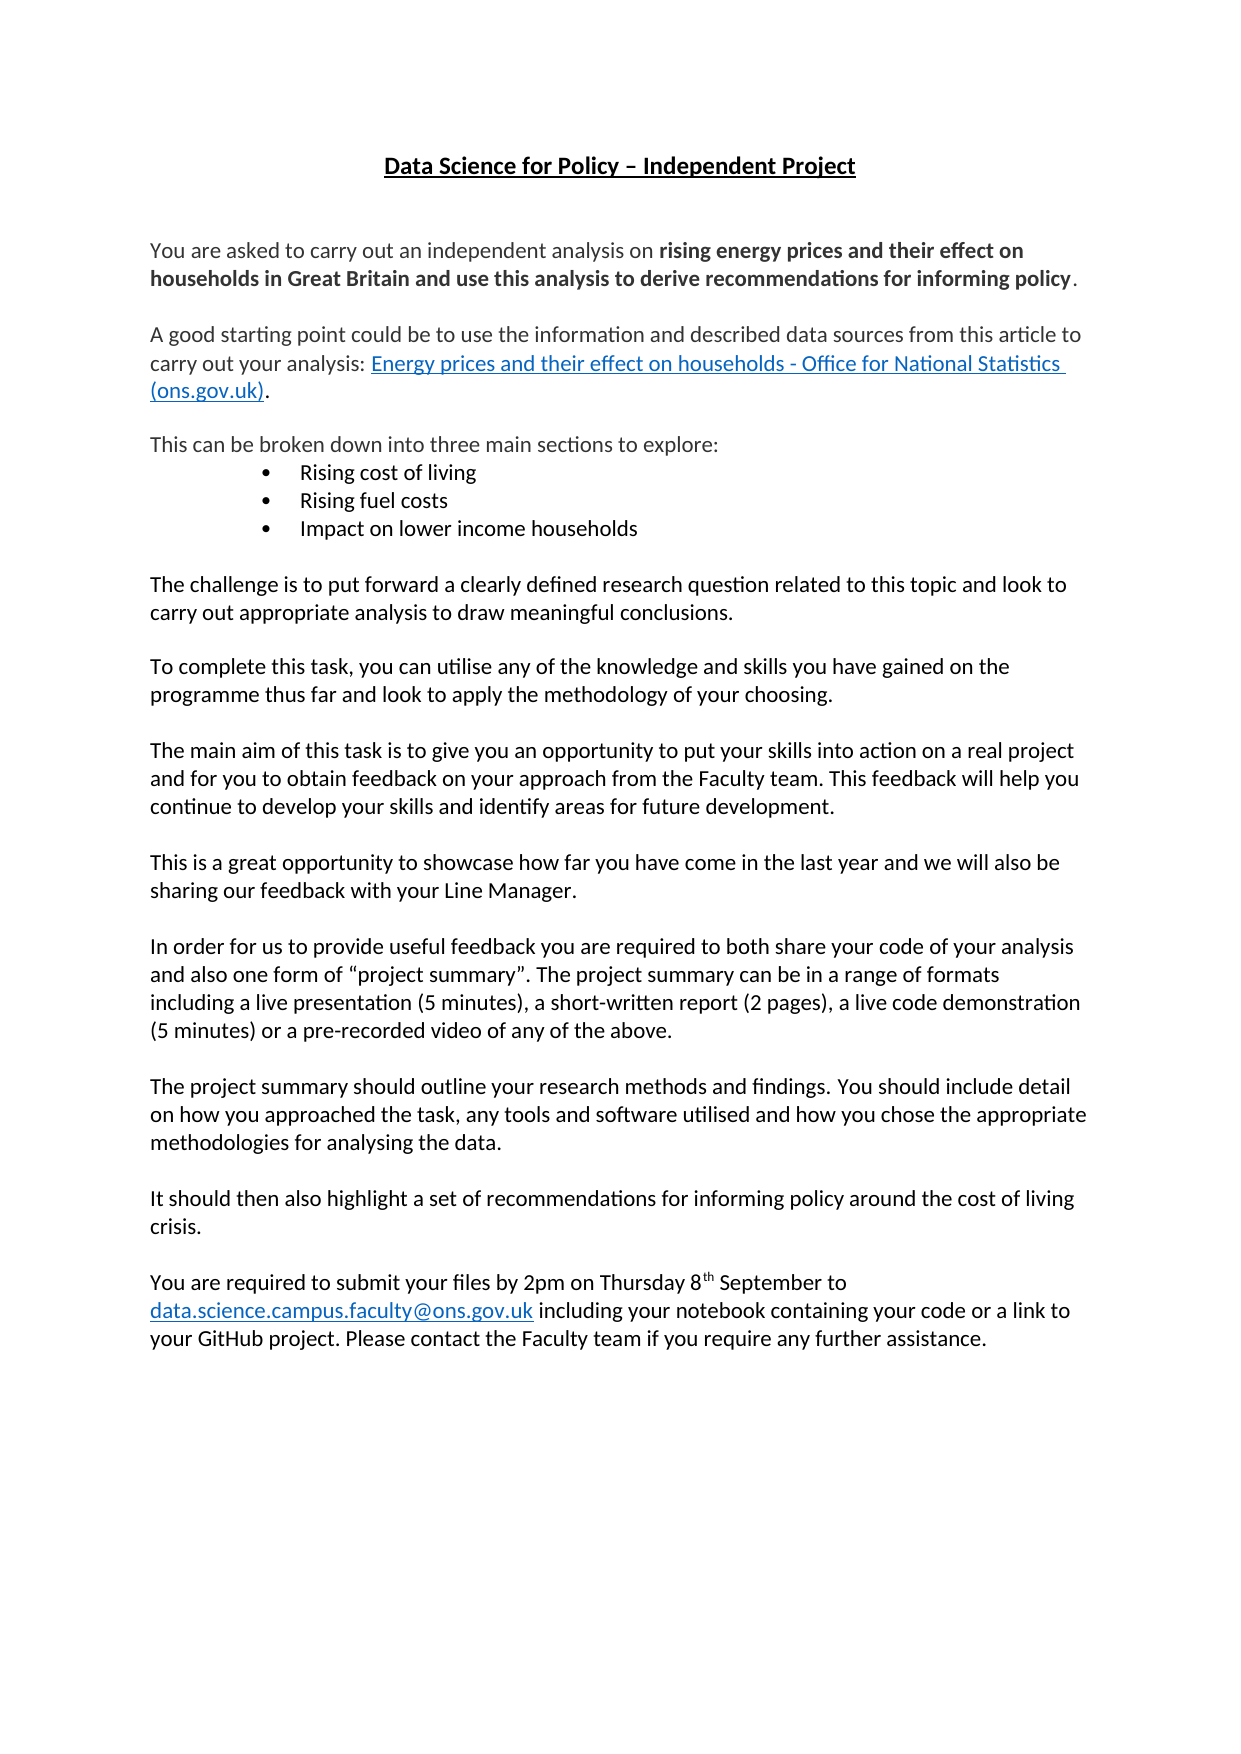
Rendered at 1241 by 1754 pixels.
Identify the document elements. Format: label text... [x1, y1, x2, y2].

text The challenge is to put forward a clearly defined research question related to this topic and look to carry out appropriate analysis to draw meaningful conclusions. [150, 570, 1090, 626]
list Impact on lower income households [262, 514, 1090, 542]
list This is a great opportunity to showcase how far you have come in the last year and we will also be sharing our feedback with your Line Manager. [150, 848, 1090, 904]
text Data Science for Policy – Independent Project [150, 150, 1090, 181]
list Rising cost of living [262, 458, 1090, 486]
list Rising fuel costs [262, 486, 1090, 514]
text It should then also highlight a set of recommendations for informing policy around the cost of living crisis. [150, 1184, 1090, 1240]
text The project summary should outline your research methods and findings. You should include detail on how you approached the task, any tools and software utilised and how you chose the appropriate methodologies for analysing the data. [150, 1072, 1090, 1156]
text In order for us to provide useful feedback you are required to both share your code of your analysis and also one form of “project summary”. The project summary can be in a range of formats including a live presentation (5 minutes), a short-written report (2 pages), a live code demonstration (5 minutes) or a pre-recorded video of any of the above. [150, 932, 1090, 1044]
text You are asked to carry out an independent analysis on rising energy prices and their effect on households in Great Britain and use this analysis to derive recommendations for informing policy. [150, 237, 1090, 293]
list To complete this task, you can utilise any of the knowledge and skills you have gained on the programme thus far and look to apply the methodology of your choosing. [150, 652, 1090, 708]
text You are required to submit your files by 2pm on Thursday 8th September to data.science.campus.faculty@ons.gov.uk including your notebook containing your code or a link to your GitHub project. Please contact the Faculty team if you require any further assistance. [150, 1268, 1090, 1352]
text A good starting point could be to use the information and described data sources from this article to carry out your analysis: Energy prices and their effect on households - Office for National Statistics (ons.gov.uk). [150, 321, 1090, 405]
text This can be broken down into three main sections to explore: [150, 430, 1090, 458]
list The main aim of this task is to give you an opportunity to put your skills into action on a real project and for you to obtain feedback on your approach from the Faculty team. This feedback will help you continue to develop your skills and identify areas for future development. [150, 736, 1090, 820]
